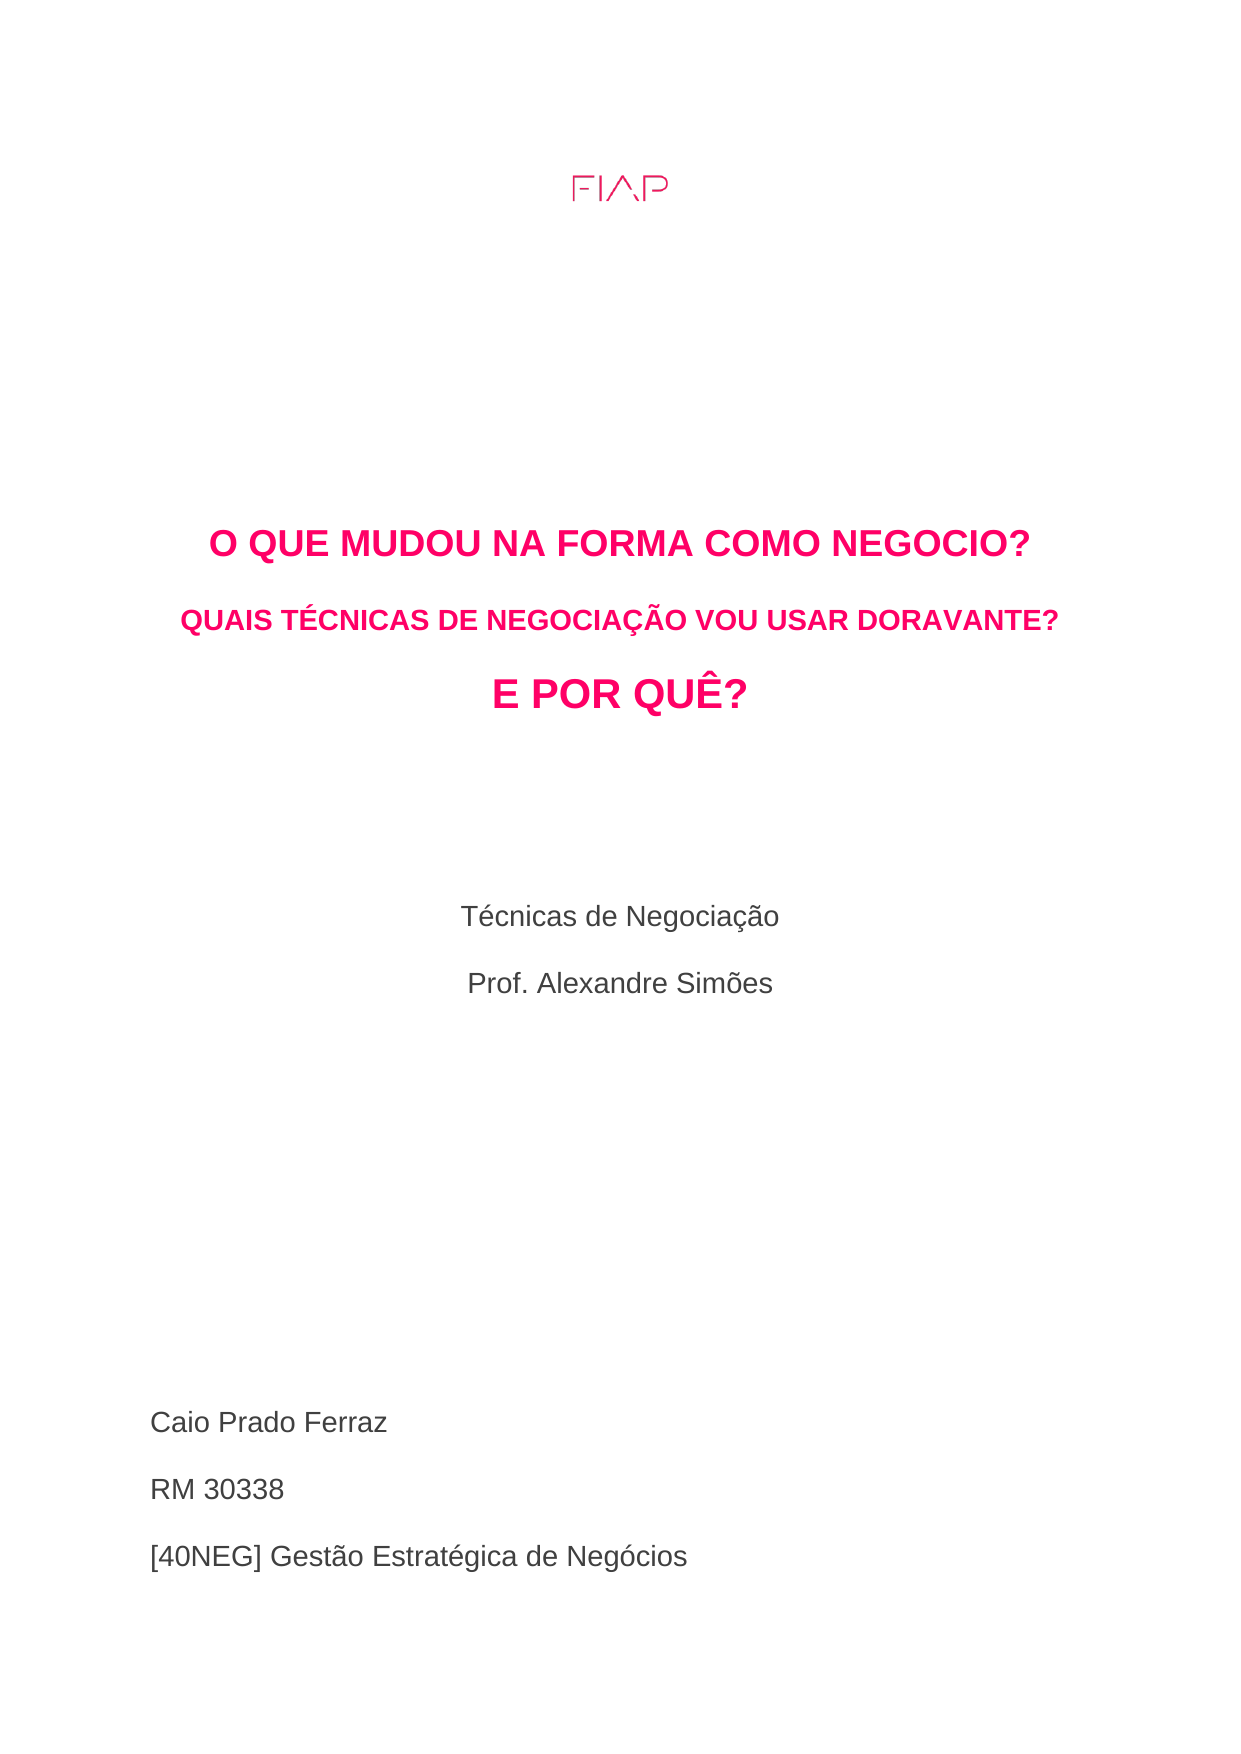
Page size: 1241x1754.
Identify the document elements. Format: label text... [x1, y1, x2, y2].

text Caio Prado Ferraz [150, 1405, 1090, 1438]
text E POR QUÊ? [150, 670, 1090, 718]
text Prof. Alexandre Simões [150, 966, 1090, 1000]
text RM 30338 [150, 1472, 1090, 1505]
text O QUE MUDOU NA FORMA COMO NEGOCIO? [150, 521, 1090, 564]
picture [561, 150, 679, 228]
text Técnicas de Negociação [150, 899, 1090, 933]
text [40NEG] Gestão Estratégica de Negócios [150, 1539, 1090, 1572]
text QUAIS TÉCNICAS DE NEGOCIAÇÃO VOU USAR DORAVANTE? [150, 603, 1090, 636]
